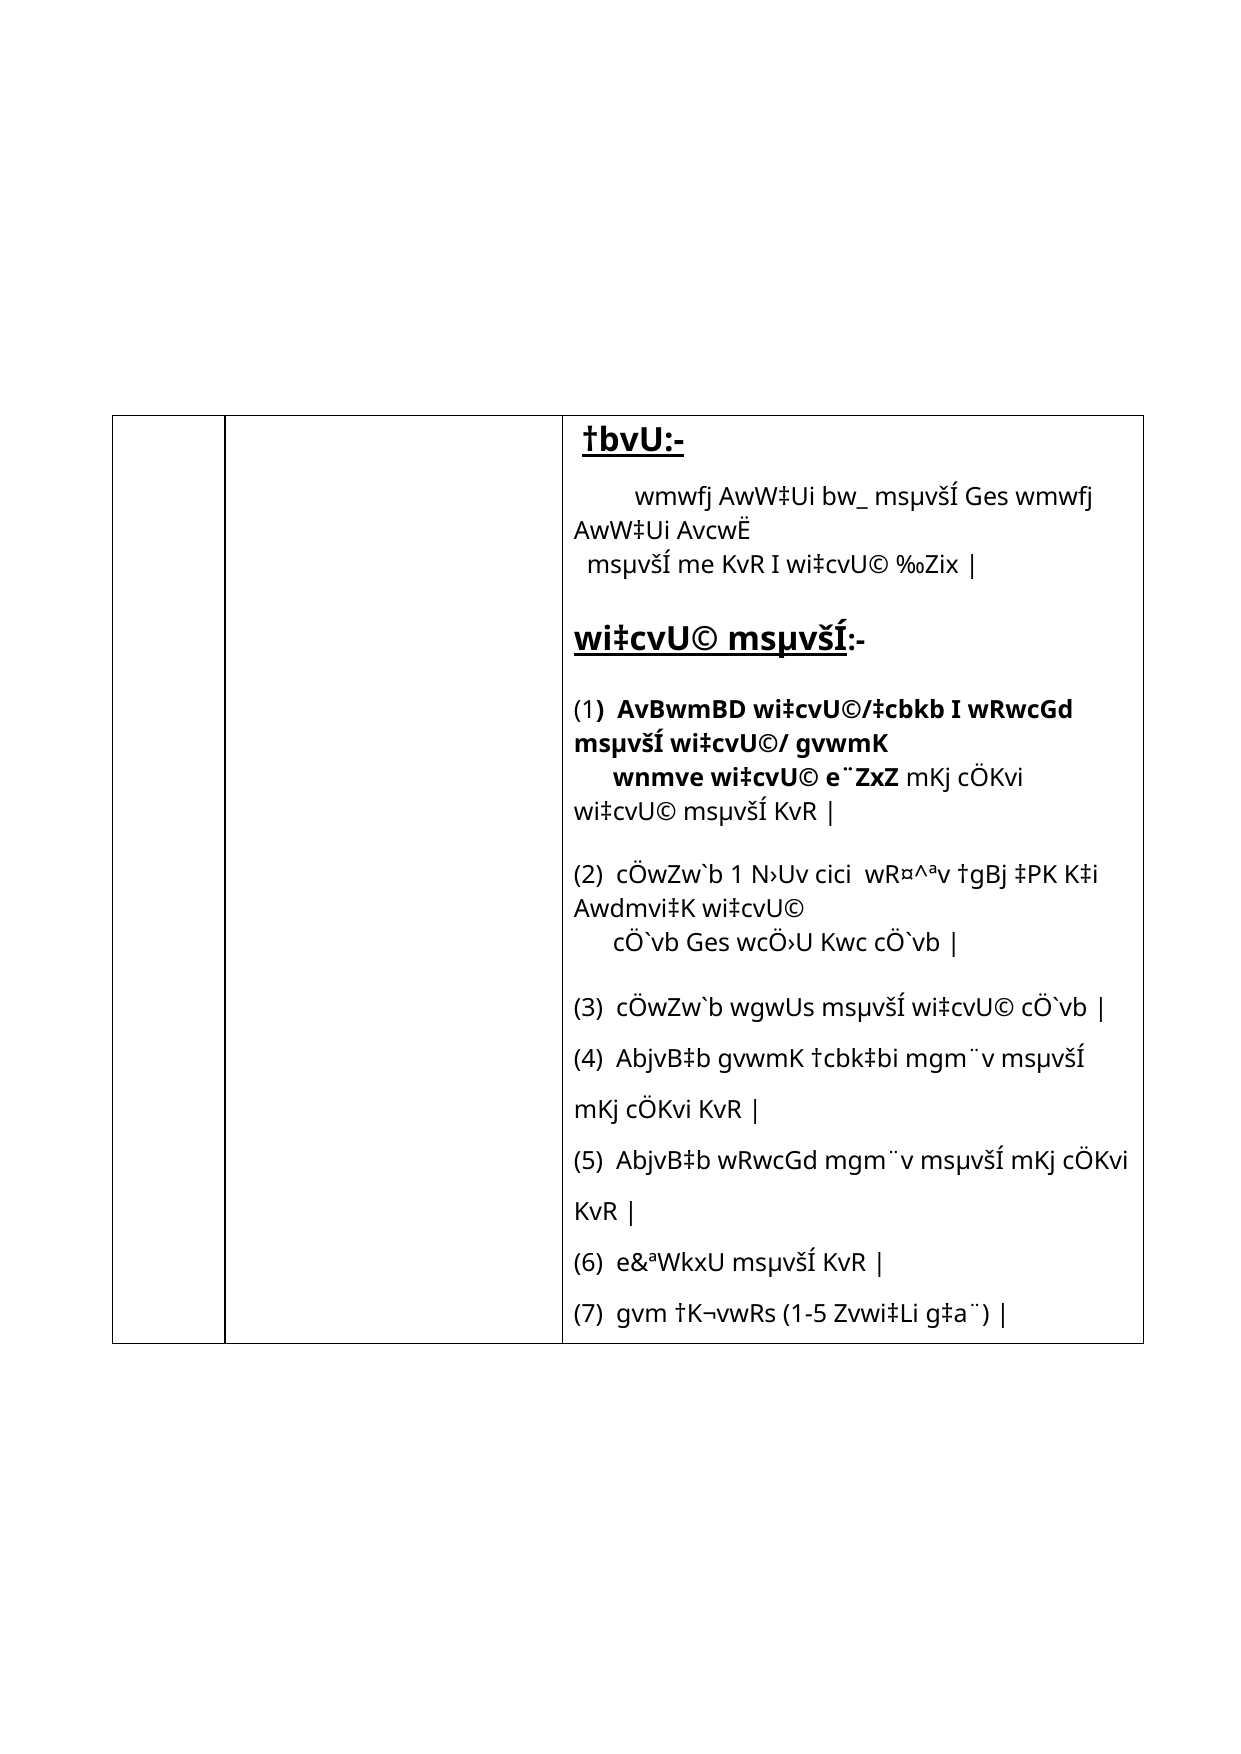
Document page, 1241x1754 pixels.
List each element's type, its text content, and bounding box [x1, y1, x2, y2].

table_header †bvU:- wmwfj AwW‡Ui bw_ msµvšÍ Ges wmwfj AwW‡Ui AvcwË msµvšÍ me KvR I wi‡cvU© ‰Zix | wi‡cvU© msµvšÍ:- (1) AvBwmBD wi‡cvU©/‡cbkb I wRwcGd msµvšÍ wi‡cvU©/ gvwmK wnmve wi‡cvU© e¨ZxZ mKj cÖKvi wi‡cvU© msµvšÍ KvR | (2) cÖwZw`b 1 N›Uv cici wR¤^ªv †gBj ‡PK K‡i Awdmvi‡K wi‡cvU© cÖ`vb Ges wcÖ›U Kwc cÖ`vb | (3) cÖwZw`b wgwUs msµvšÍ wi‡cvU© cÖ`vb | (4) AbjvB‡b gvwmK †cbk‡bi mgm¨v msµvšÍ mKj cÖKvi KvR | (5) AbjvB‡b wRwcGd mgm¨v msµvšÍ mKj cÖKvi KvR | (6) e&ªWkxU msµvšÍ KvR | (7) gvm †K¬vwRs (1-5 Zvwi‡Li g‡a¨) | [563, 416, 1143, 1343]
table_header [113, 416, 224, 1343]
table_header [226, 416, 562, 1343]
